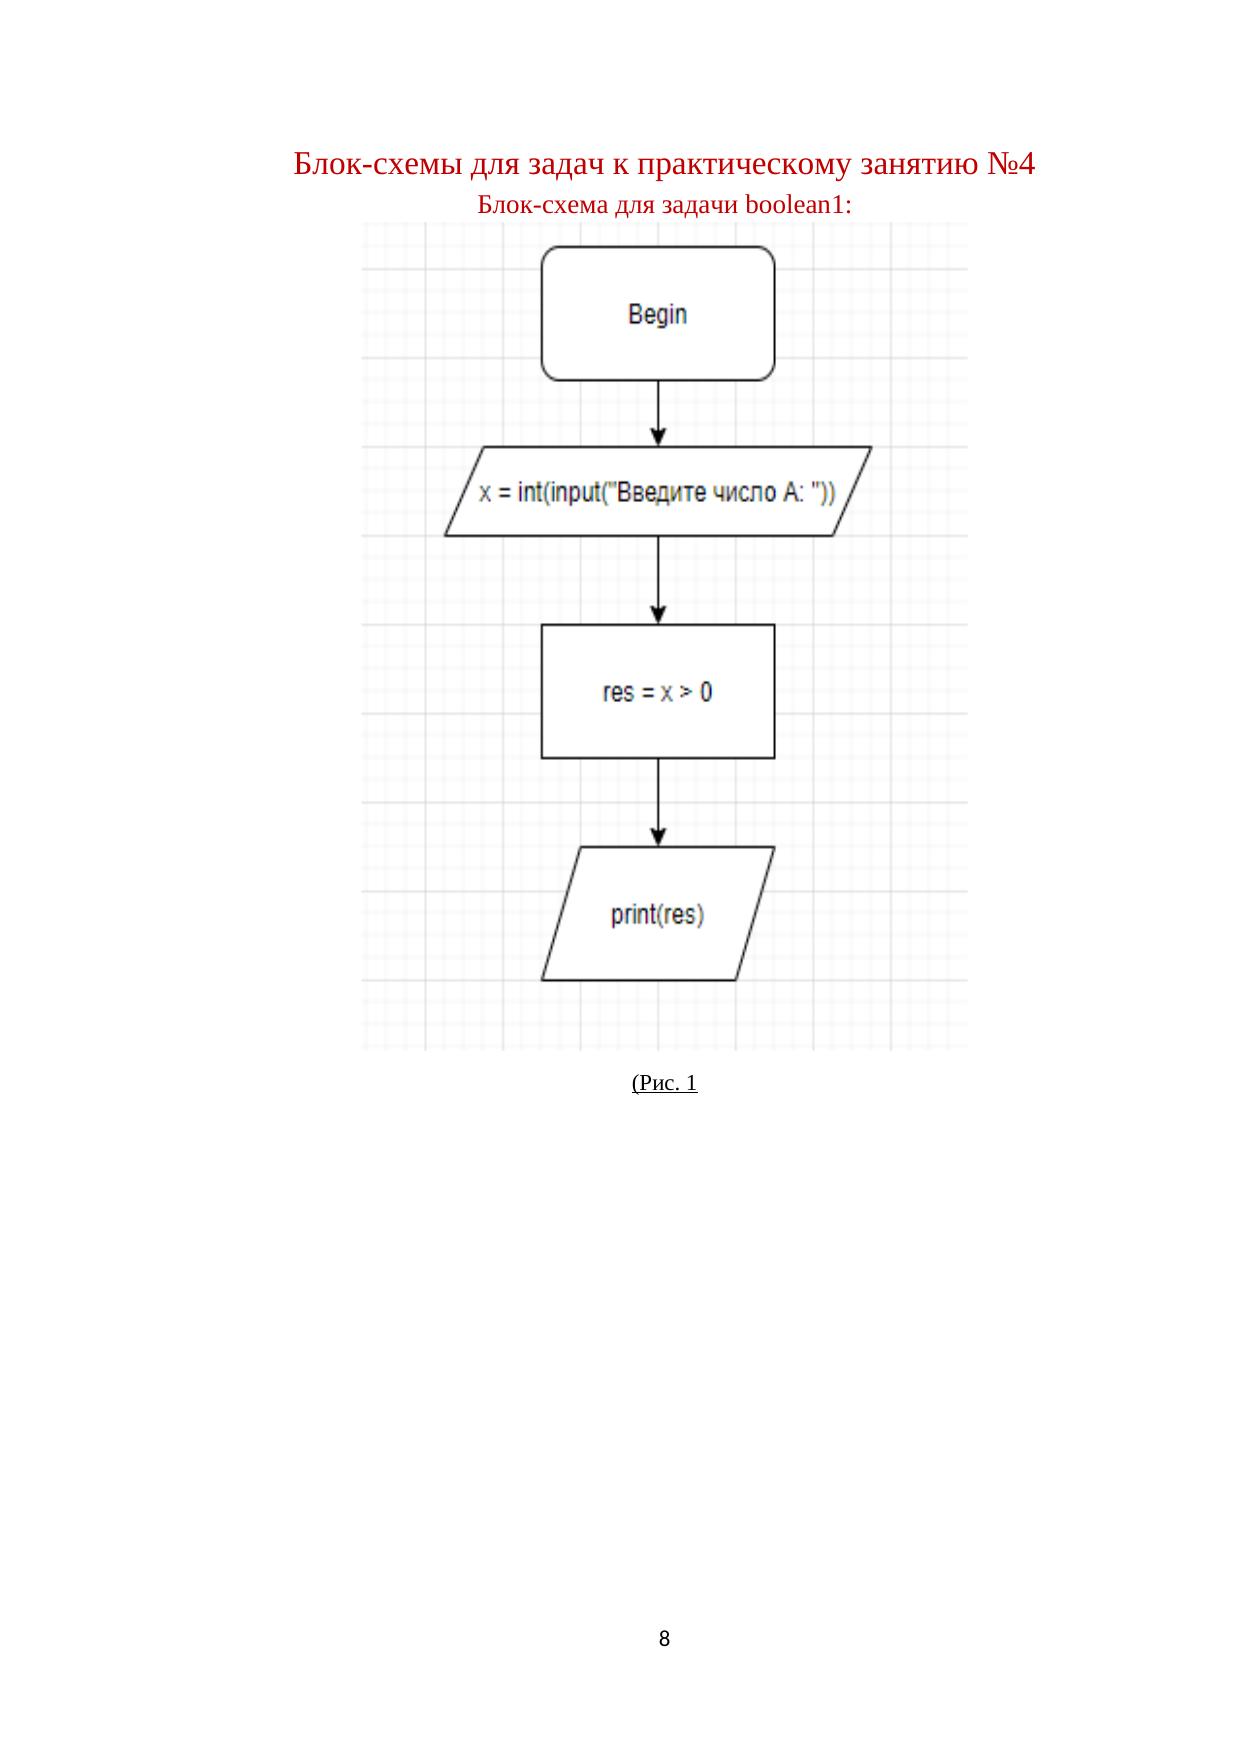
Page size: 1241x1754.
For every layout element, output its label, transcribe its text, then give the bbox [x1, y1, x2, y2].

picture [361, 222, 968, 1051]
subtitle Блок-схема для задачи boolean1: [177, 189, 1152, 220]
text (Рис. 1 [177, 1069, 1152, 1096]
subtitle Блок-схемы для задач к практическому занятию №4 [177, 143, 1152, 181]
